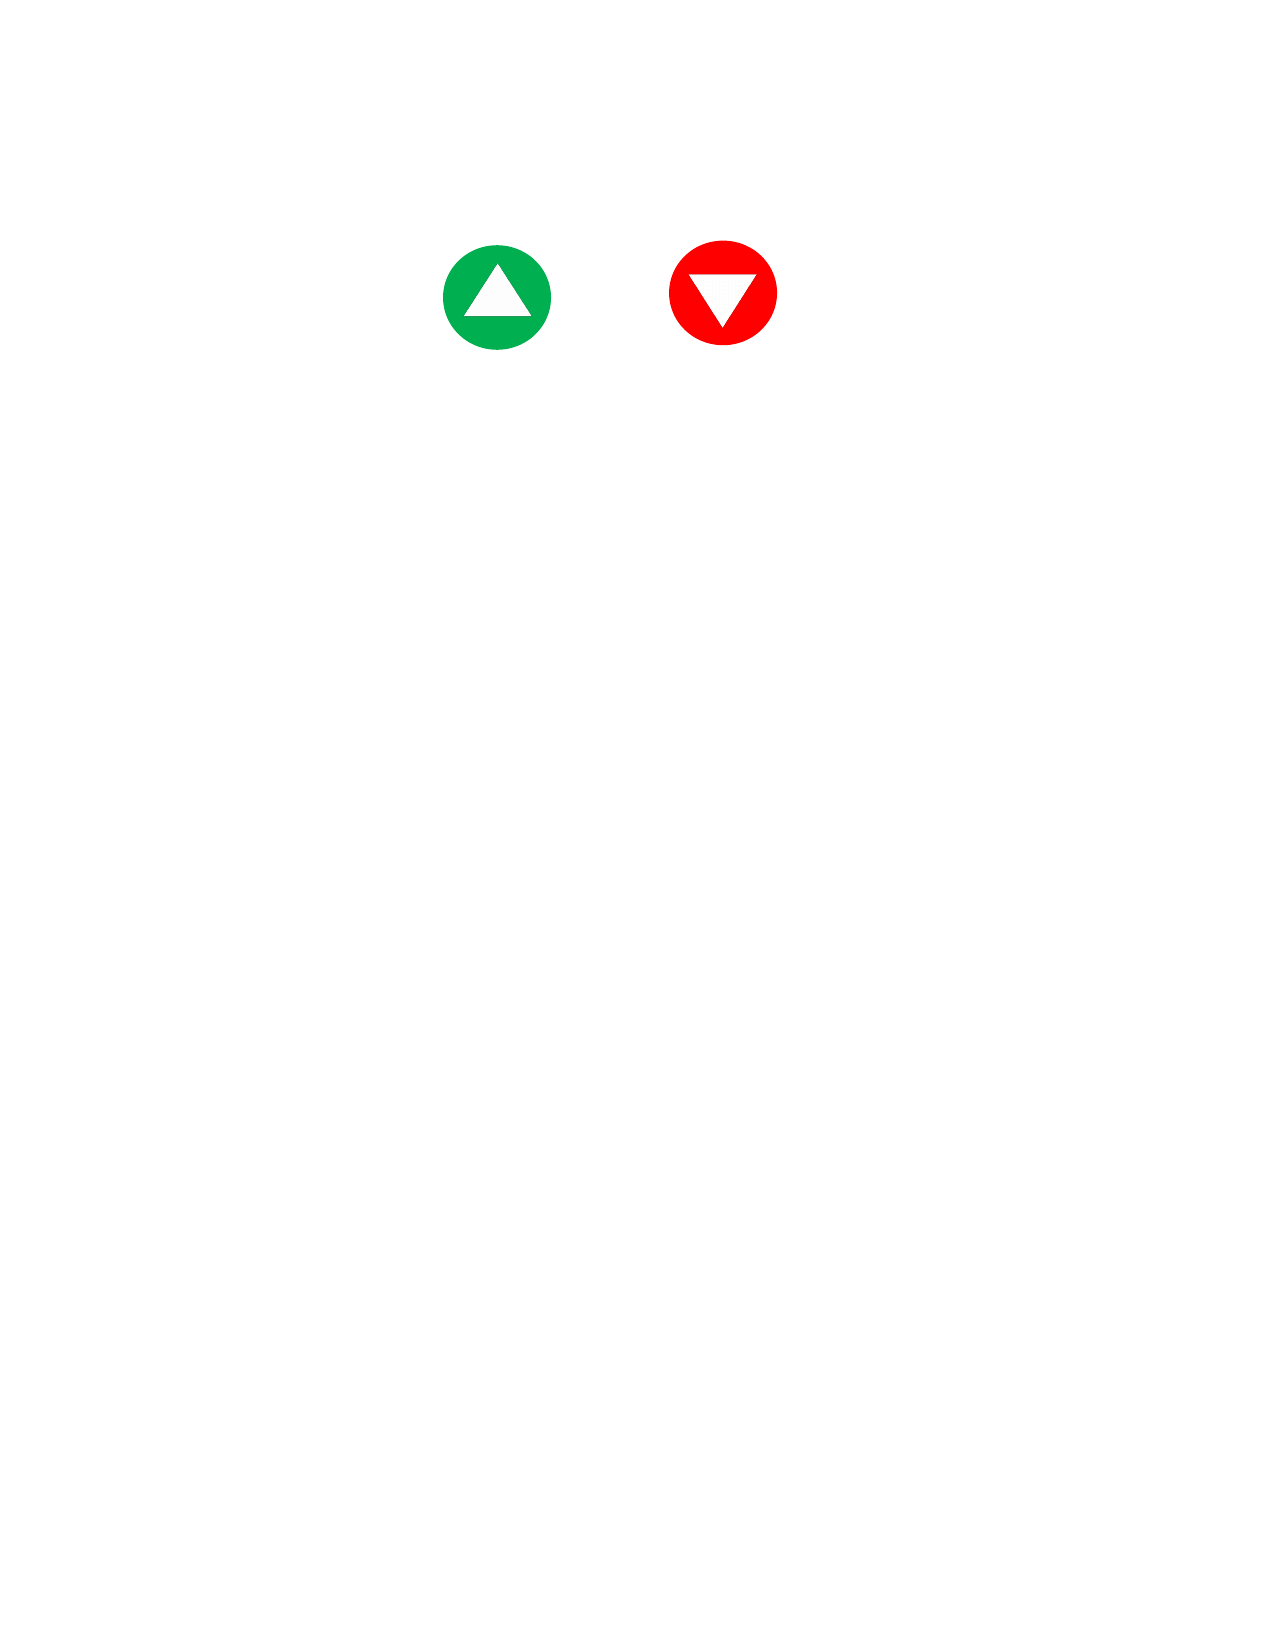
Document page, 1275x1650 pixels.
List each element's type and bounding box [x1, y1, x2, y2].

picture [678, 256, 767, 346]
picture [454, 246, 542, 334]
